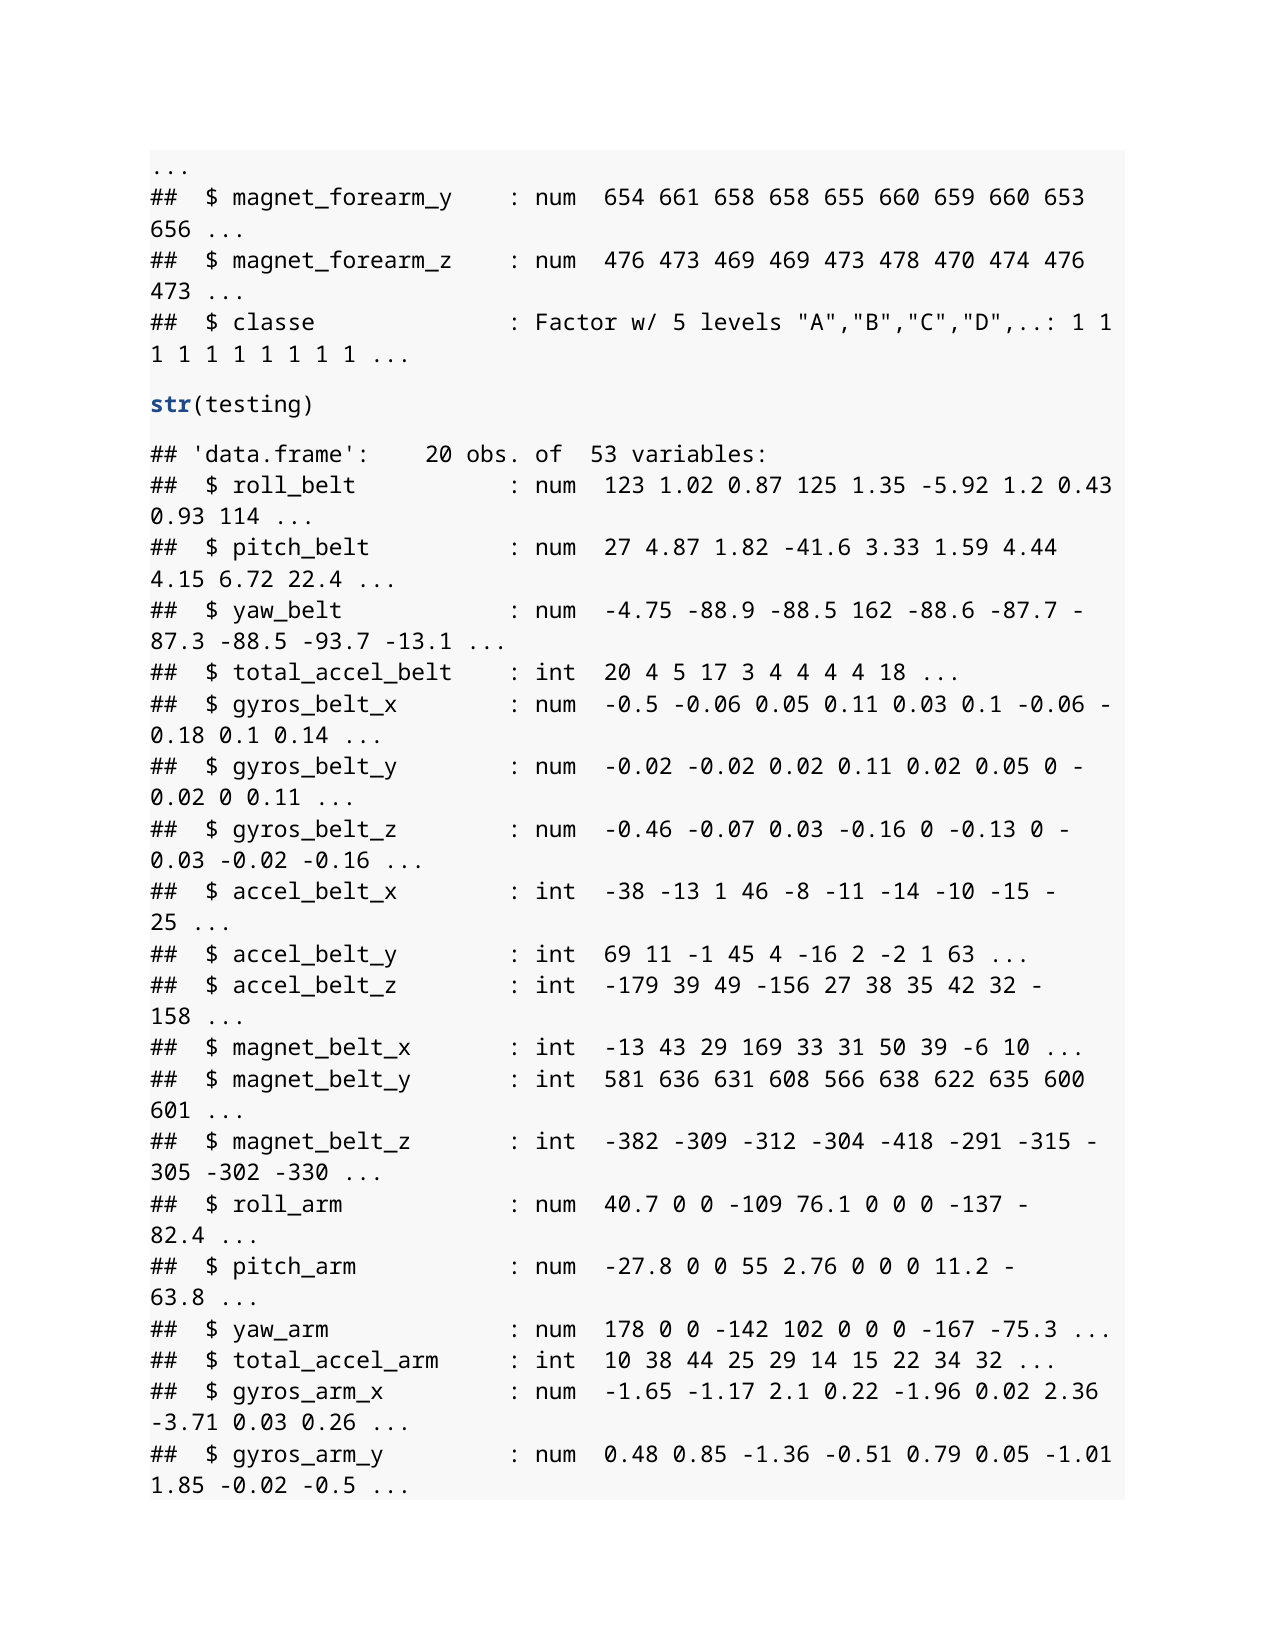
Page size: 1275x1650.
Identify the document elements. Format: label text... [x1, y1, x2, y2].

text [150, 437, 1125, 1500]
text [150, 150, 1125, 369]
text str(testing) [150, 387, 1125, 419]
